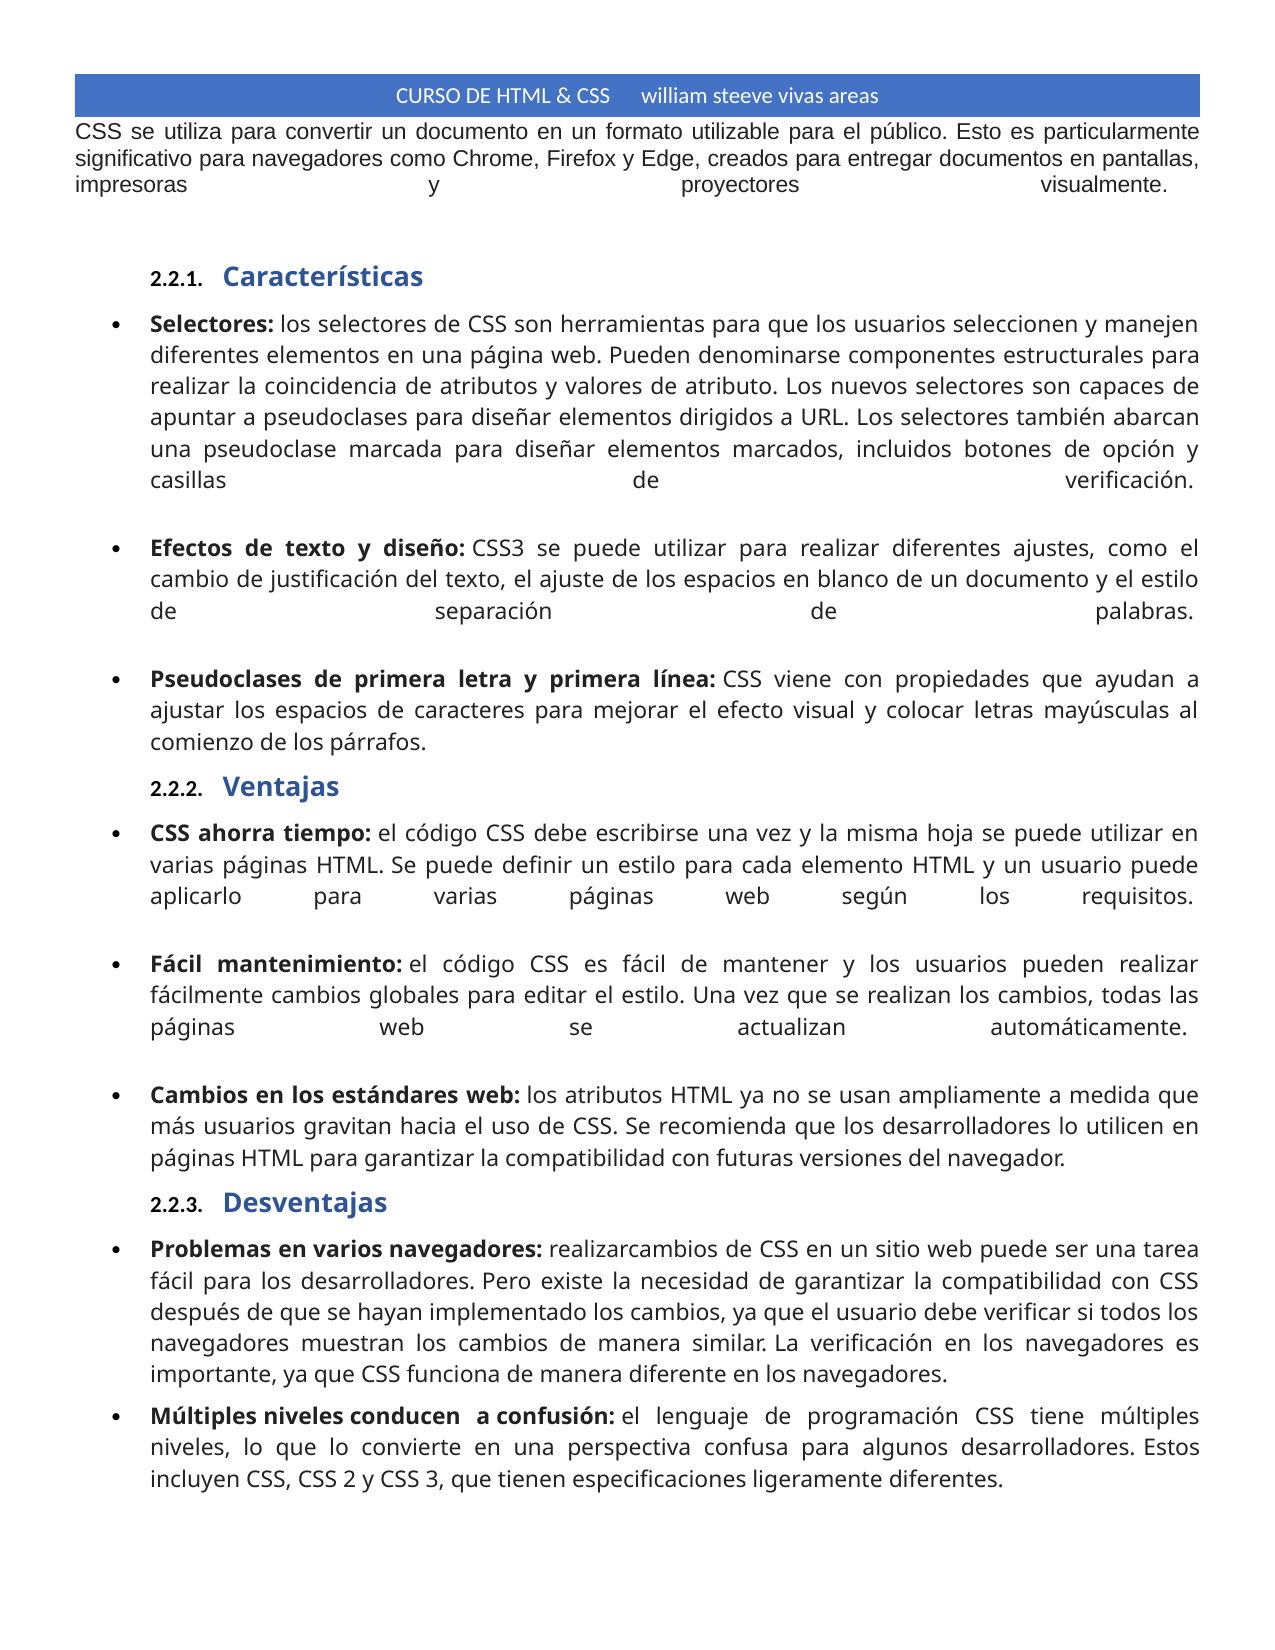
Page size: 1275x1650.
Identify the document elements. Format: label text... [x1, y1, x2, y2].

subtitle Ventajas [150, 767, 1200, 804]
list Efectos de texto y diseño: CSS3 se puede utilizar para realizar diferentes ajustes, como el cambio de justificación del texto, el ajuste de los espacios en blanco de un documento y el estilo de separación de palabras. ﻿ [112, 532, 1200, 652]
list Cambios en los estándares web: los atributos HTML ya no se usan ampliamente a medida que más usuarios gravitan hacia el uso de CSS. Se recomienda que los desarrolladores lo utilicen en páginas HTML para garantizar la compatibilidad con futuras versiones del navegador. [112, 1079, 1200, 1173]
list Pseudoclases de primera letra y primera línea: CSS viene con propiedades que ayudan a ajustar los espacios de caracteres para mejorar el efecto visual y colocar letras mayúsculas al comienzo de los párrafos. [112, 663, 1200, 757]
subtitle Desventajas [150, 1183, 1200, 1220]
list Fácil mantenimiento: el código CSS es fácil de mantener y los usuarios pueden realizar fácilmente cambios globales para editar el estilo. Una vez que se realizan los cambios, todas las páginas web se actualizan automáticamente. ﻿ [112, 948, 1200, 1068]
text CSS se utiliza para convertir un documento en un formato utilizable para el público. Esto es particularmente significativo para navegadores como Chrome, Firefox y Edge, creados para entregar documentos en pantallas, impresoras y proyectores visualmente. [75, 117, 1200, 226]
list Múltiples niveles conducen a confusión: el lenguaje de programación CSS tiene múltiples niveles, lo que lo convierte en una perspectiva confusa para algunos desarrolladores. Estos incluyen CSS, CSS 2 y CSS 3, que tienen especificaciones ligeramente diferentes. [112, 1400, 1200, 1494]
list Problemas en varios navegadores: realizarcambios de CSS en un sitio web puede ser una tarea fácil para los desarrolladores. Pero existe la necesidad de garantizar la compatibilidad con CSS después de que se hayan implementado los cambios, ya que el usuario debe verificar si todos los navegadores muestran los cambios de manera similar. La verificación en los navegadores es importante, ya que CSS funciona de manera diferente en los navegadores. [112, 1233, 1200, 1389]
list Selectores: los selectores de CSS son herramientas para que los usuarios seleccionen y manejen diferentes elementos en una página web. Pueden denominarse componentes estructurales para realizar la coincidencia de atributos y valores de atributo. Los nuevos selectores son capaces de apuntar a pseudoclases para diseñar elementos dirigidos a URL. Los selectores también abarcan una pseudoclase marcada para diseñar elementos marcados, incluidos botones de opción y casillas de verificación. ﻿ [112, 307, 1200, 522]
subtitle Características [150, 257, 1200, 294]
list CSS ahorra tiempo: el código CSS debe escribirse una vez y la misma hoja se puede utilizar en varias páginas HTML. Se puede definir un estilo para cada elemento HTML y un usuario puede aplicarlo para varias páginas web según los requisitos. ﻿ [112, 817, 1200, 938]
